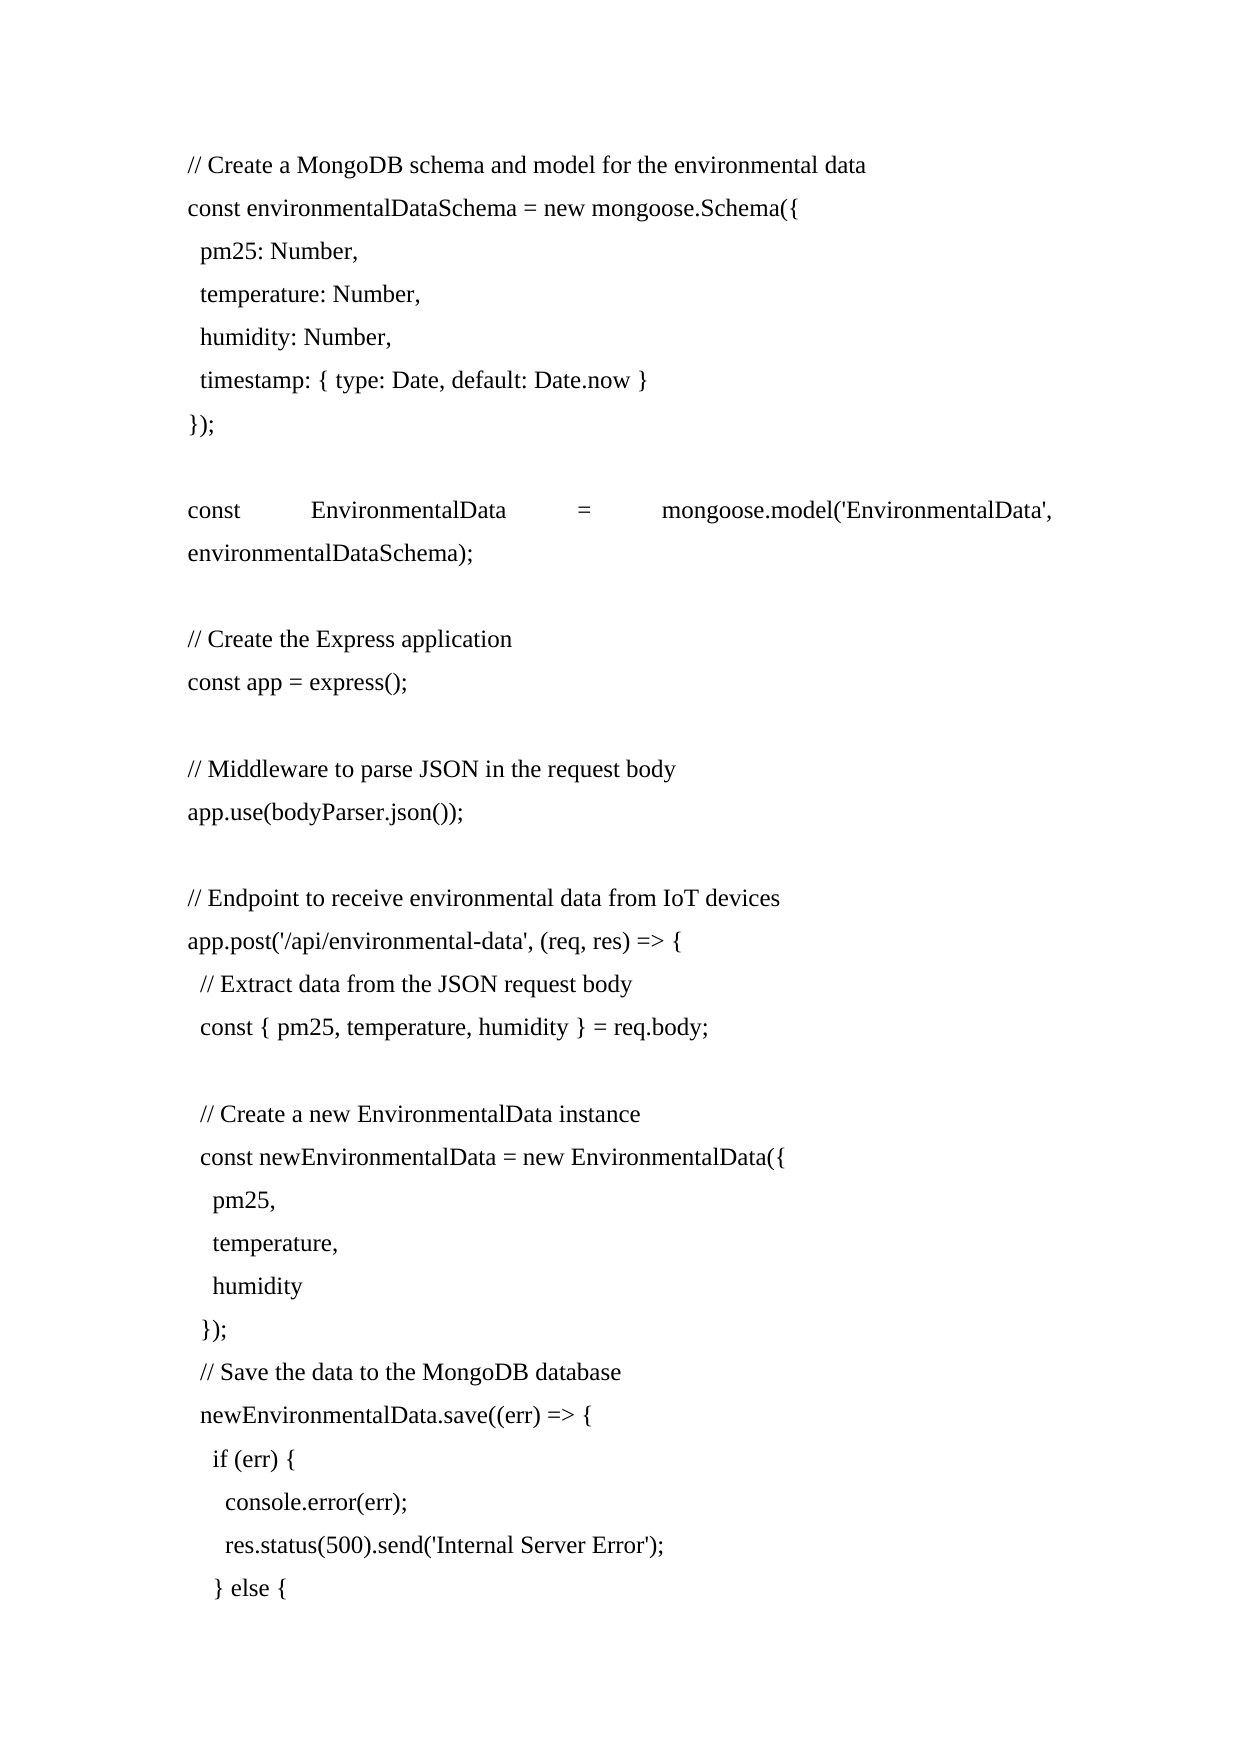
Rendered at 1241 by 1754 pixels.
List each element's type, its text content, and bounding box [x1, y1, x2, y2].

text const environmentalDataSchema = new mongoose.Schema({ [187, 193, 1053, 222]
text const EnvironmentalData = mongoose.model('EnvironmentalData', environmentalDataSchema); [187, 495, 1053, 567]
text const { pm25, temperature, humidity } = req.body; [187, 1012, 1053, 1041]
text if (err) { [187, 1444, 1053, 1472]
text humidity: Number, [187, 322, 1053, 351]
text timestamp: { type: Date, default: Date.now } [187, 366, 1053, 394]
text newEnvironmentalData.save((err) => { [187, 1401, 1053, 1429]
text }); [187, 409, 1053, 437]
text // Save the data to the MongoDB database [187, 1357, 1053, 1386]
text } else { [187, 1573, 1053, 1602]
text app.use(bodyParser.json()); [187, 797, 1053, 826]
text temperature, [187, 1228, 1053, 1257]
text pm25: Number, [187, 236, 1053, 265]
text // Middleware to parse JSON in the request body [187, 754, 1053, 782]
text // Create a new EnvironmentalData instance [187, 1099, 1053, 1127]
text const newEnvironmentalData = new EnvironmentalData({ [187, 1142, 1053, 1171]
text // Create a MongoDB schema and model for the environmental data [187, 150, 1053, 179]
text temperature: Number, [187, 279, 1053, 308]
text const app = express(); [187, 667, 1053, 696]
text res.status(500).send('Internal Server Error'); [187, 1530, 1053, 1559]
text // Extract data from the JSON request body [187, 969, 1053, 998]
text }); [187, 1314, 1053, 1343]
text // Create the Express application [187, 624, 1053, 653]
text humidity [187, 1271, 1053, 1300]
text app.post('/api/environmental-data', (req, res) => { [187, 926, 1053, 955]
text pm25, [187, 1185, 1053, 1214]
text console.error(err); [187, 1487, 1053, 1516]
text // Endpoint to receive environmental data from IoT devices [187, 883, 1053, 912]
